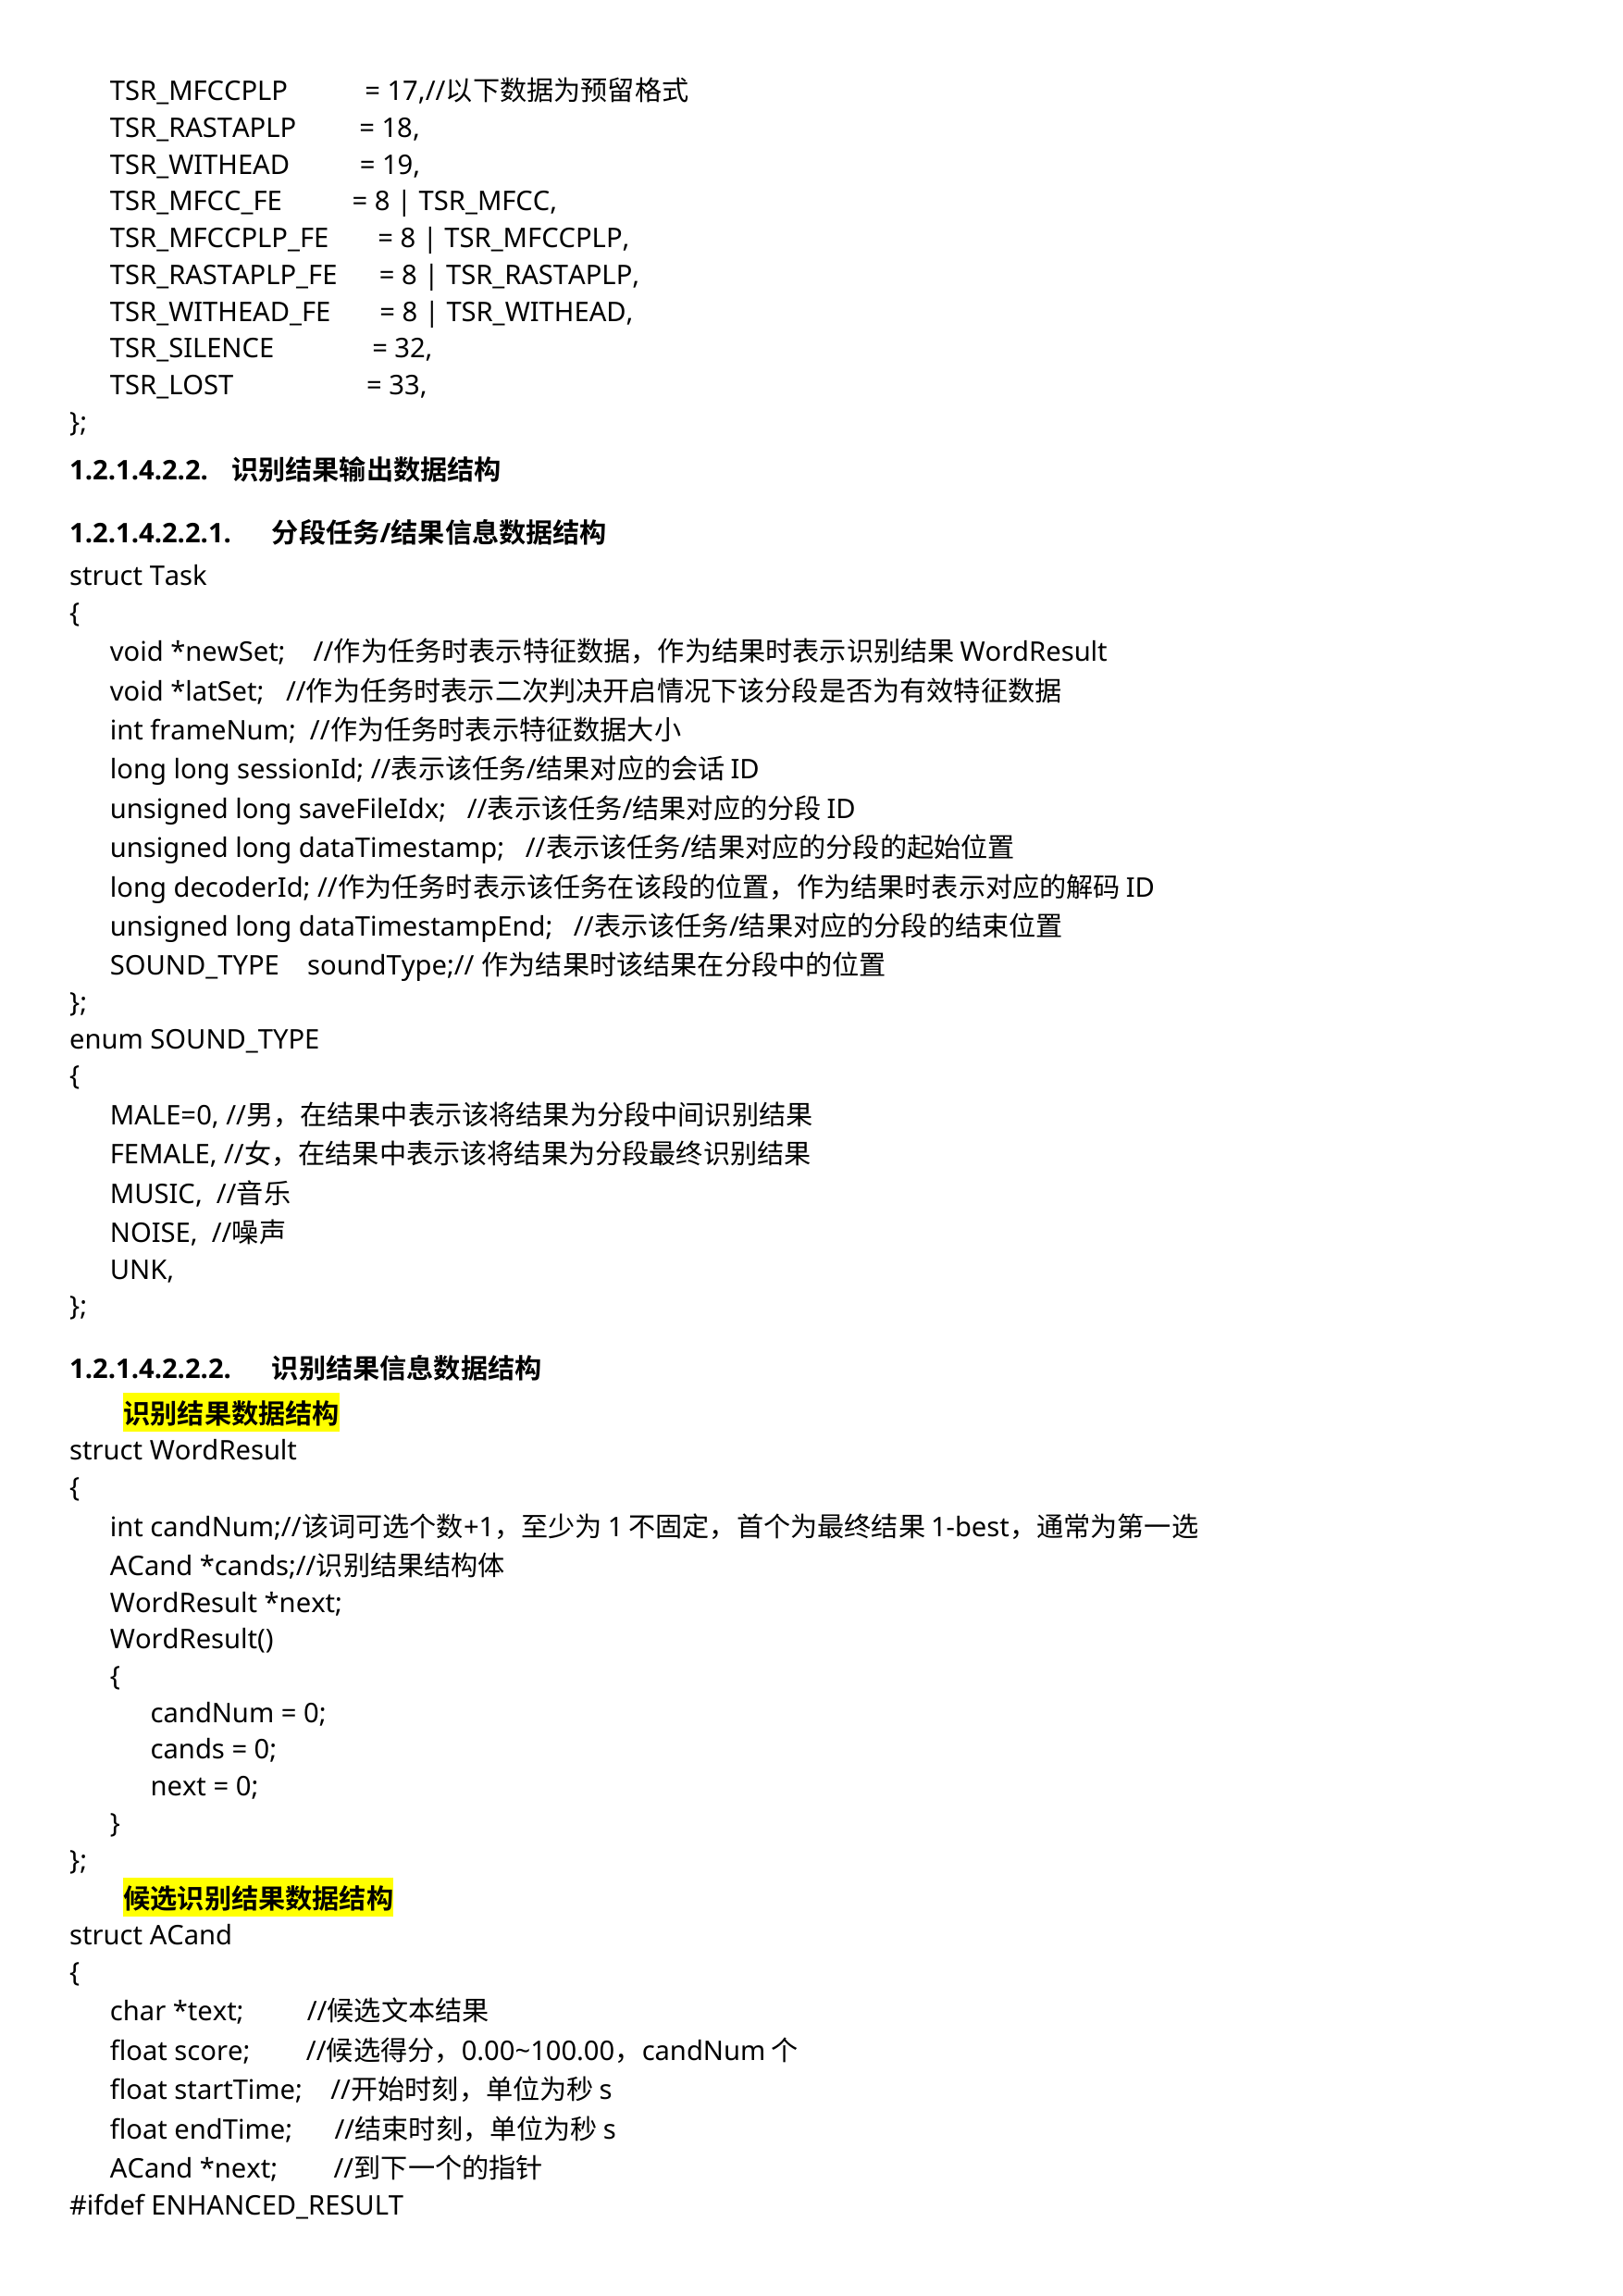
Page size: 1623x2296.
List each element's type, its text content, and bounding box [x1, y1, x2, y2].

text unsigned long dataTimestampEnd; //表示该任务/结果对应的分段的结束位置 [69, 905, 1554, 944]
text NOISE, //噪声 [69, 1211, 1554, 1250]
text TSR_SILENCE = 32, [69, 329, 1554, 366]
text }; [69, 1287, 1554, 1323]
text unsigned long saveFileIdx; //表示该任务/结果对应的分段ID [69, 787, 1554, 826]
text WordResult() [69, 1620, 1554, 1657]
text { [69, 1953, 1554, 1990]
text TSR_WITHEAD_FE = 8 | TSR_WITHEAD, [69, 292, 1554, 329]
text TSR_WITHEAD = 19, [69, 145, 1554, 182]
text float endTime; //结束时刻，单位为秒s [69, 2107, 1554, 2147]
text ACand *next; //到下一个的指针 [69, 2147, 1554, 2186]
text int candNum;//该词可选个数+1，至少为1不固定，首个为最终结果1-best，通常为第一选 [69, 1505, 1554, 1544]
text TSR_RASTAPLP = 18, [69, 108, 1554, 145]
text MALE=0, //男，在结果中表示该将结果为分段中间识别结果 [69, 1093, 1554, 1133]
text FEMALE, //女，在结果中表示该将结果为分段最终识别结果 [69, 1133, 1554, 1172]
text next = 0; [69, 1767, 1554, 1804]
text ACand *cands;//识别结果结构体 [69, 1544, 1554, 1583]
text #ifdef ENHANCED_RESULT [69, 2186, 1554, 2223]
text TSR_RASTAPLP_FE = 8 | TSR_RASTAPLP, [69, 255, 1554, 292]
text TSR_MFCCPLP = 17,//以下数据为预留格式 [69, 69, 1554, 108]
text SOUND_TYPE soundType;// 作为结果时该结果在分段中的位置 [69, 944, 1554, 983]
text }; [69, 983, 1554, 1020]
subtitle 分段任务/结果信息数据结构 [69, 511, 1554, 551]
text candNum = 0; [69, 1694, 1554, 1731]
text void *latSet; //作为任务时表示二次判决开启情况下该分段是否为有效特征数据 [69, 669, 1554, 709]
text { [69, 1468, 1554, 1505]
text 候选识别结果数据结构 [69, 1877, 1554, 1917]
text TSR_LOST = 33, [69, 366, 1554, 403]
text long decoderId; //作为任务时表示该任务在该段的位置，作为结果时表示对应的解码ID [69, 865, 1554, 905]
text }; [69, 1841, 1554, 1877]
text }; [69, 403, 1554, 439]
text float startTime; //开始时刻，单位为秒s [69, 2068, 1554, 2107]
subtitle 识别结果输出数据结构 [69, 449, 1554, 488]
text UNK, [69, 1250, 1554, 1287]
text struct ACand [69, 1917, 1554, 1953]
text { [69, 593, 1554, 630]
text struct WordResult [69, 1432, 1554, 1468]
text WordResult *next; [69, 1583, 1554, 1620]
text enum SOUND_TYPE [69, 1020, 1554, 1057]
text char *text; //候选文本结果 [69, 1990, 1554, 2029]
text cands = 0; [69, 1731, 1554, 1767]
text float score; //候选得分，0.00~100.00，candNum个 [69, 2029, 1554, 2068]
text } [69, 1804, 1554, 1841]
subtitle 识别结果信息数据结构 [69, 1347, 1554, 1386]
text unsigned long dataTimestamp; //表示该任务/结果对应的分段的起始位置 [69, 826, 1554, 865]
text TSR_MFCC_FE = 8 | TSR_MFCC, [69, 182, 1554, 218]
text 识别结果数据结构 [69, 1392, 1554, 1432]
text long long sessionId; //表示该任务/结果对应的会话ID [69, 748, 1554, 787]
text int frameNum; //作为任务时表示特征数据大小 [69, 709, 1554, 748]
text void *newSet; //作为任务时表示特征数据，作为结果时表示识别结果WordResult [69, 630, 1554, 669]
text MUSIC, //音乐 [69, 1172, 1554, 1211]
text { [69, 1057, 1554, 1093]
text TSR_MFCCPLP_FE = 8 | TSR_MFCCPLP, [69, 218, 1554, 255]
text struct Task [69, 556, 1554, 593]
text { [69, 1657, 1554, 1694]
